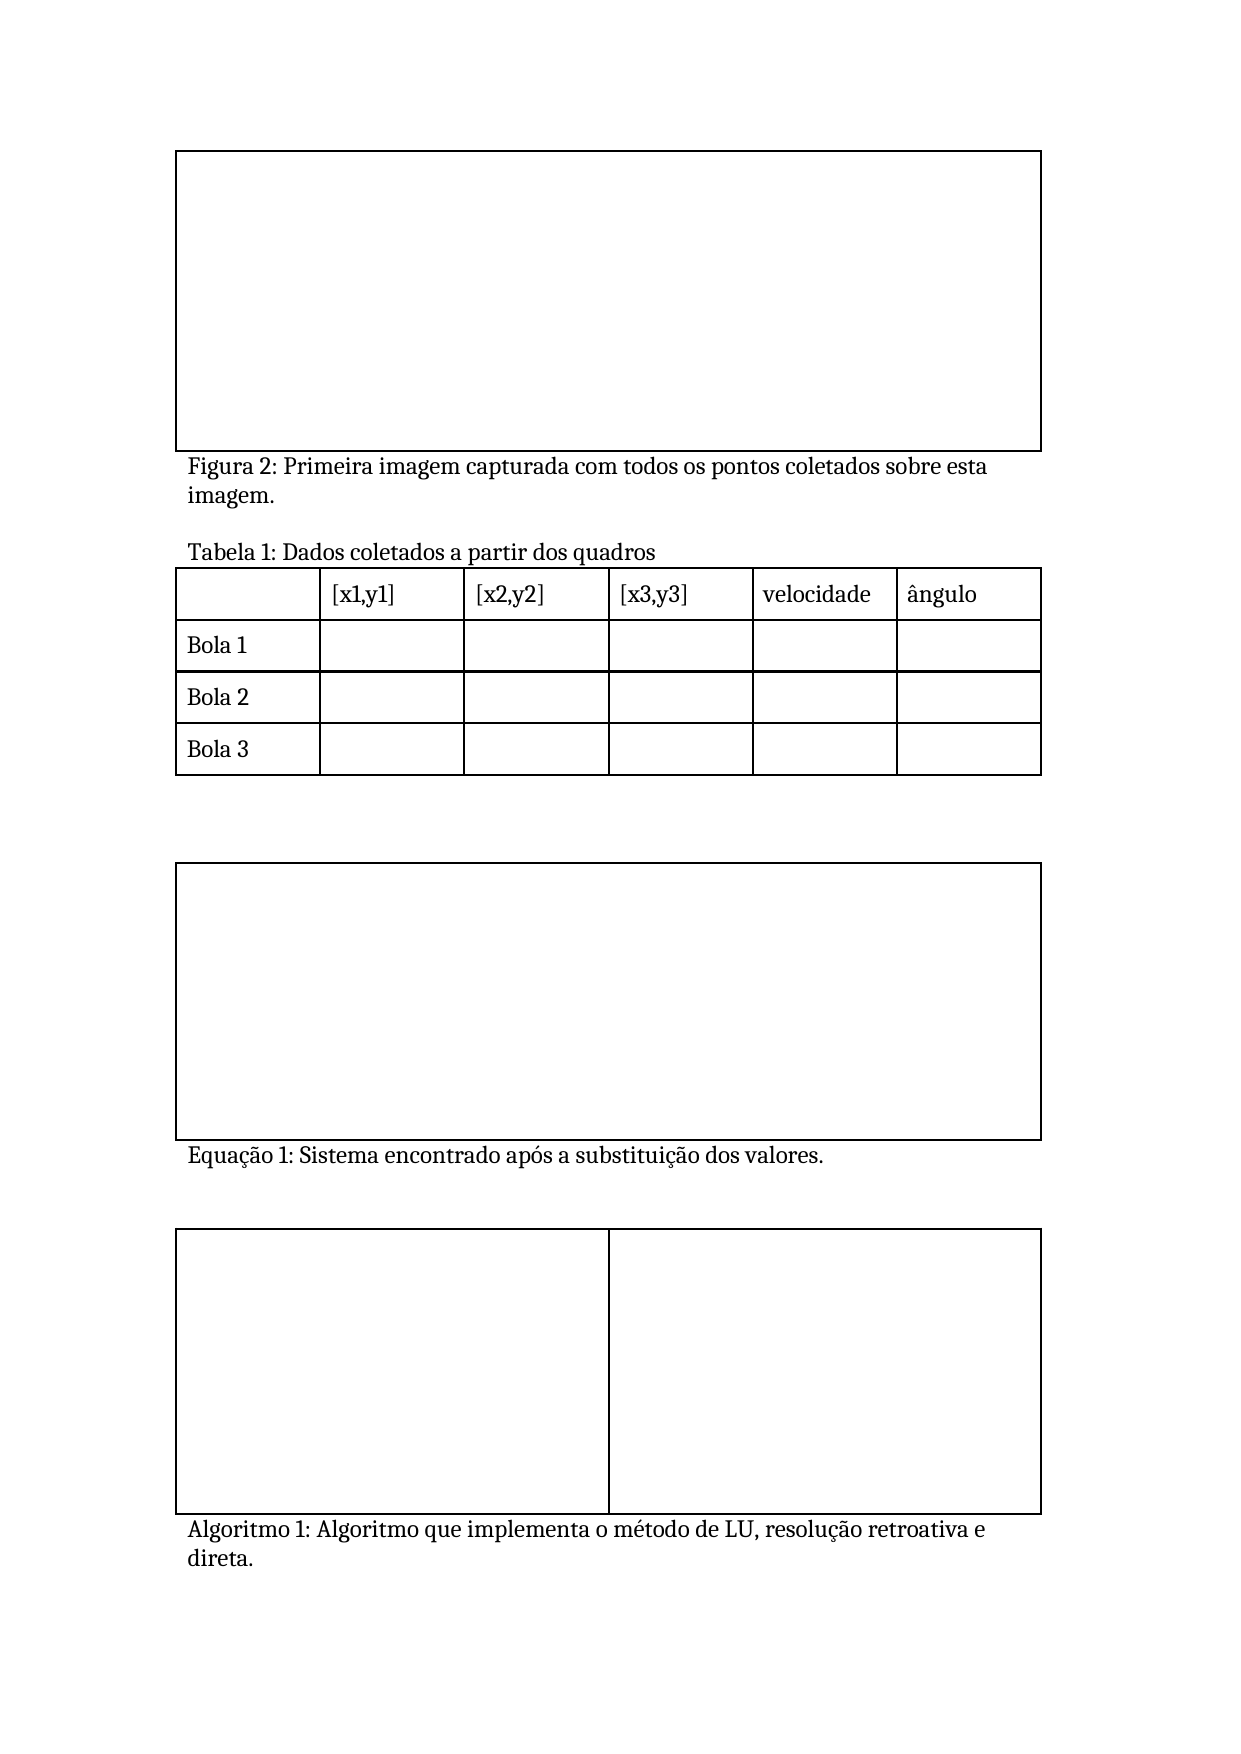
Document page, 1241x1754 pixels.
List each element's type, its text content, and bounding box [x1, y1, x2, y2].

table_cell [610, 673, 752, 722]
text Tabela 1: Dados coletados a partir dos quadros [187, 538, 1053, 567]
table_cell [321, 724, 463, 774]
table_cell [754, 673, 896, 722]
table_cell [898, 621, 1040, 670]
table_header [177, 569, 319, 619]
text Algoritmo 1: Algoritmo que implementa o método de LU, resolução retroativa e direta. [187, 1515, 1053, 1572]
table_header [177, 152, 1040, 450]
text Figura 2: Primeira imagem capturada com todos os pontos coletados sobre esta imagem. [187, 452, 1053, 509]
text Equação 1: Sistema encontrado após a substituição dos valores. [187, 1141, 1053, 1170]
table_header [x1,y1] [321, 569, 463, 619]
table_cell [898, 673, 1040, 722]
table_cell [610, 724, 752, 774]
table_cell Bola 1 [177, 621, 319, 670]
table_cell Bola 2 [177, 673, 319, 722]
table_cell [321, 621, 463, 670]
table_cell [754, 621, 896, 670]
table_header [177, 1230, 608, 1513]
table_header [177, 864, 1040, 1139]
table_header ângulo [898, 569, 1040, 619]
table_header [x3,y3] [610, 569, 752, 619]
table_header velocidade [754, 569, 896, 619]
table_header [x2,y2] [465, 569, 608, 619]
table_cell [898, 724, 1040, 774]
table_header [610, 1230, 1040, 1513]
table_cell [465, 621, 608, 670]
table_cell [465, 724, 608, 774]
table_cell [465, 673, 608, 722]
table_cell [610, 621, 752, 670]
table_cell [321, 673, 463, 722]
table_cell [754, 724, 896, 774]
table_cell Bola 3 [177, 724, 319, 774]
